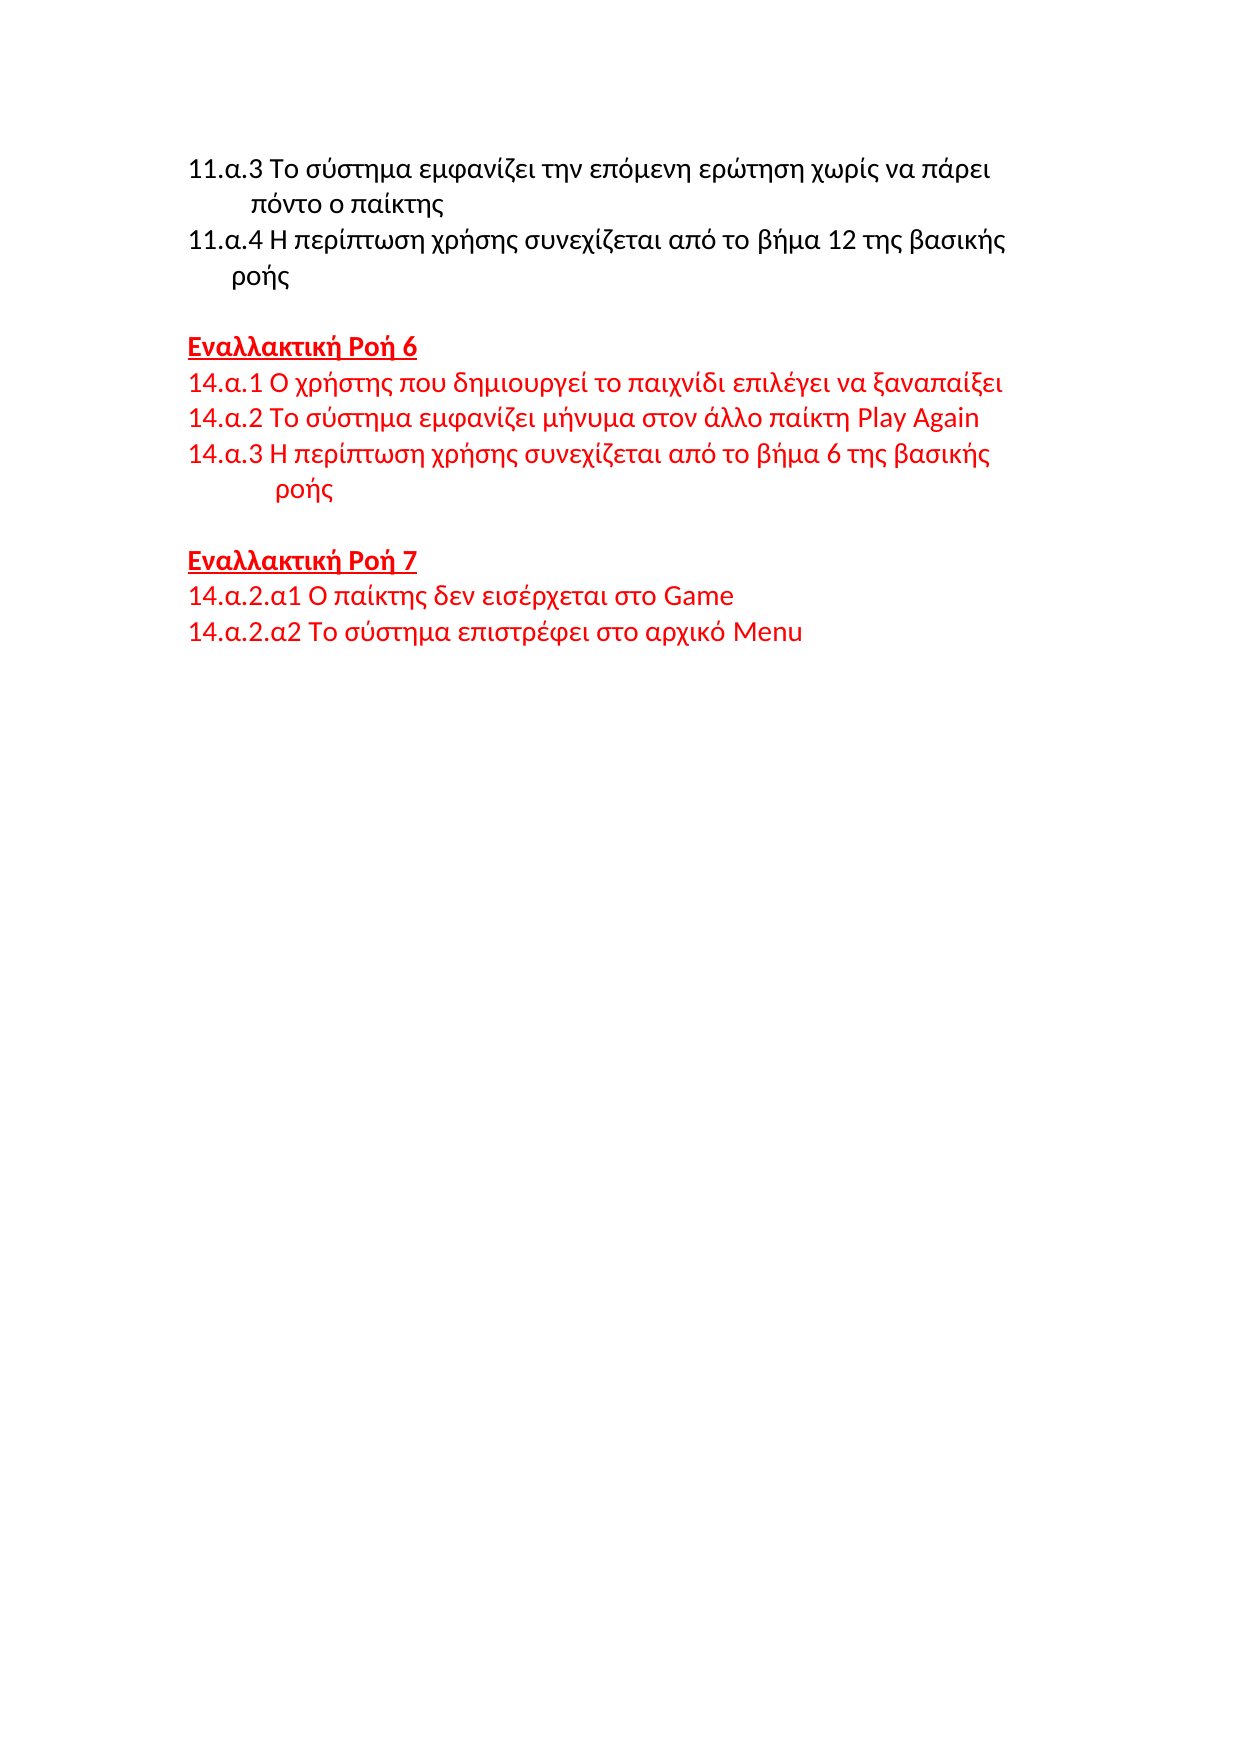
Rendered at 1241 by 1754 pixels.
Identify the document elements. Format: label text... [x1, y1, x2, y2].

list Εναλλακτική Ροή 6 [187, 328, 1053, 364]
list 11.α.4 Η περίπτωση χρήσης συνεχίζεται από το βήμα 12 της βασικής ροής [187, 221, 1053, 292]
text 14.α.2 Το σύστημα εμφανίζει μήνυμα στον άλλο παίκτη Play Again [187, 399, 1053, 435]
list Εναλλακτική Ροή 7 [187, 542, 1053, 577]
text 14.α.2.α2 Το σύστημα επιστρέφει στο αρχικό Menu [187, 613, 1053, 649]
list 11.α.3 Το σύστημα εμφανίζει την επόμενη ερώτηση χωρίς να πάρει πόντο ο παίκτης [187, 150, 1053, 221]
list 14.α.1 Ο χρήστης που δημιουργεί το παιχνίδι επιλέγει να ξαναπαίξει [187, 364, 1053, 399]
text 14.α.3 Η περίπτωση χρήσης συνεχίζεται από το βήμα 6 της βασικής ροής [187, 435, 1053, 506]
text 14.α.2.α1 Ο παίκτης δεν εισέρχεται στο Game [187, 577, 1053, 613]
